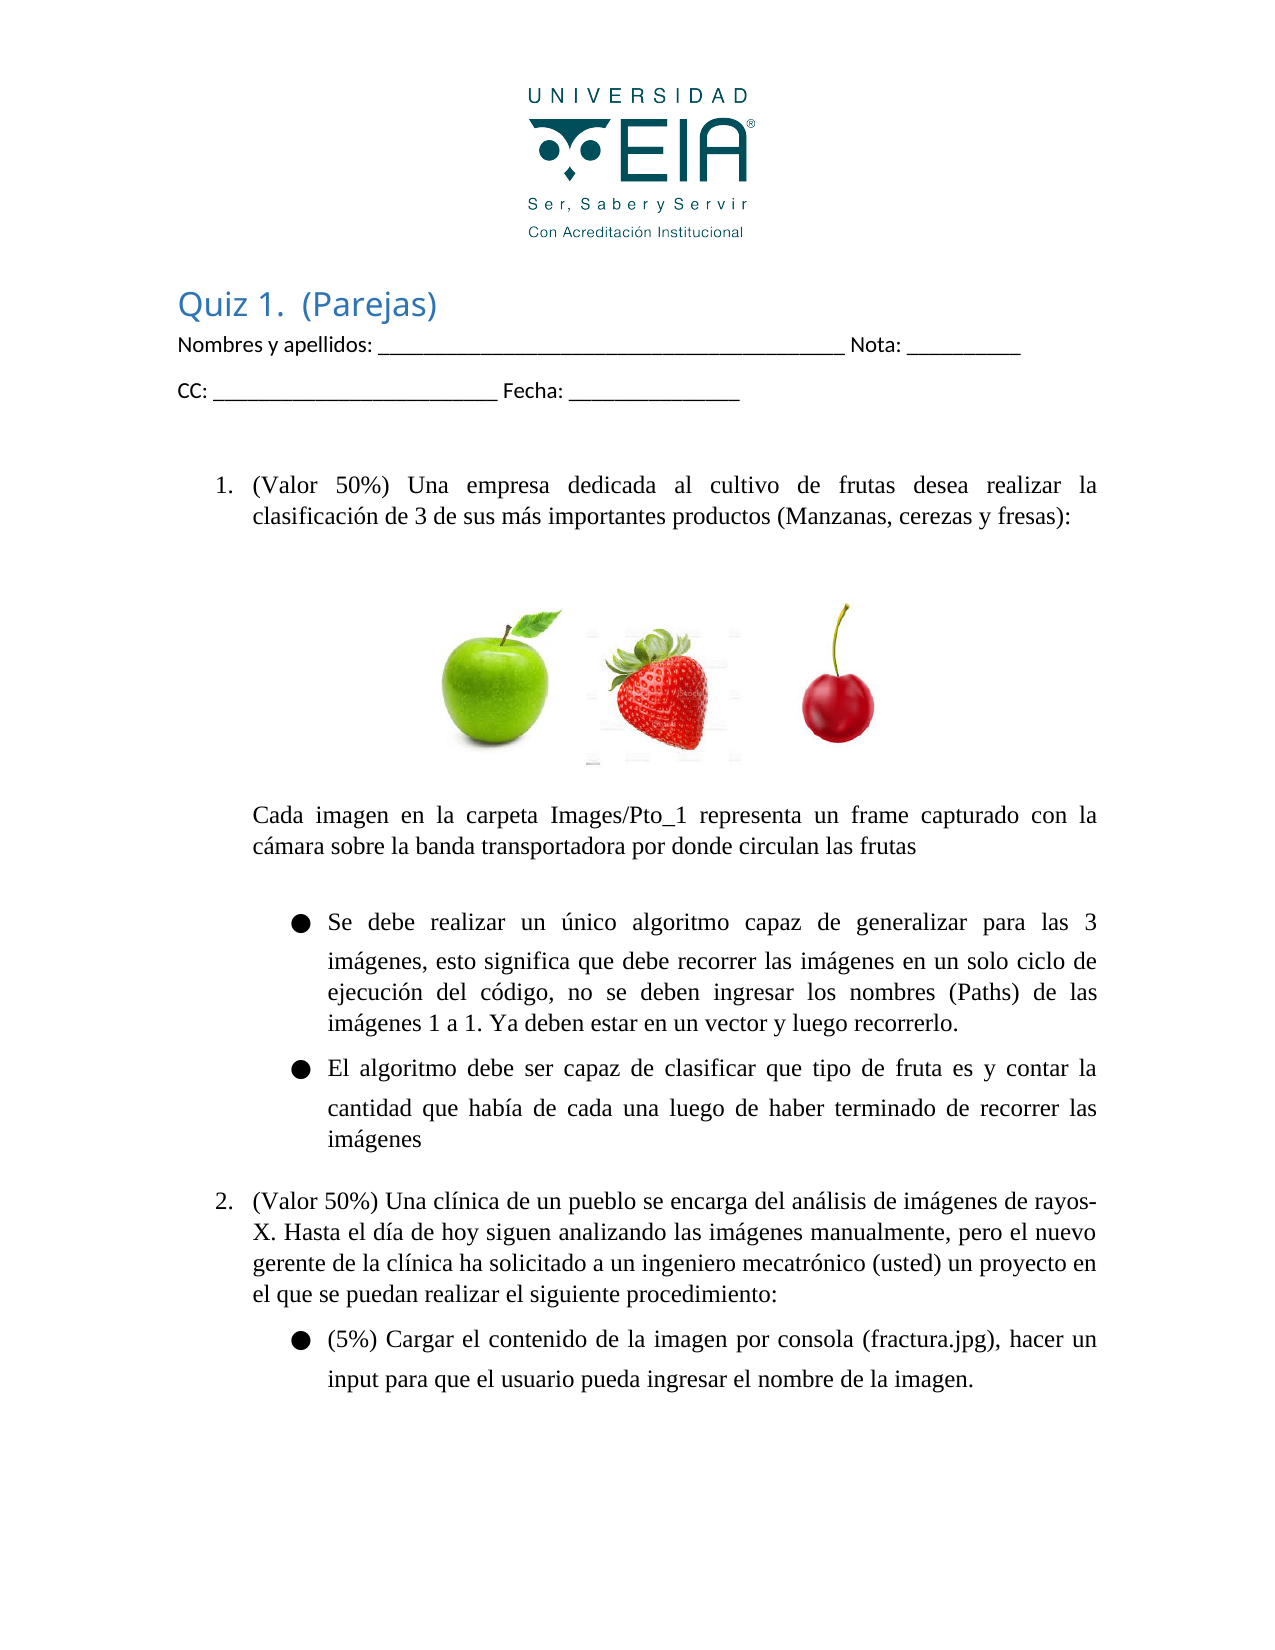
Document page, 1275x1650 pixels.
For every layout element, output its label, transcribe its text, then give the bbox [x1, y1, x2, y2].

list (Valor 50%) Una empresa dedicada al cultivo de frutas desea realizar la clasificación de 3 de sus más importantes productos (Manzanas, cerezas y fresas): [215, 470, 1098, 530]
text Nombres y apellidos: _________________________________________ Nota: __________ [177, 330, 1098, 358]
list (5%) Cargar el contenido de la imagen por consola (fractura.jpg), hacer un input para que el usuario pueda ingresar el nombre de la imagen. [290, 1310, 1098, 1393]
list (Valor 50%) Una clínica de un pueblo se encarga del análisis de imágenes de rayos-X. Hasta el día de hoy siguen analizando las imágenes manualmente, pero el nuevo gerente de la clínica ha solicitado a un ingeniero mecatrónico (usted) un proyecto en el que se puedan realizar el siguiente procedimiento: [215, 1186, 1098, 1308]
text CC: _________________________ Fecha: _______________ [177, 377, 1098, 404]
subtitle Quiz 1. (Parejas) [177, 281, 1098, 326]
list El algoritmo debe ser capaz de clasificar que tipo de fruta es y contar la cantidad que había de cada una luego de haber terminado de recorrer las imágenes [290, 1039, 1098, 1153]
text Cada imagen en la carpeta Images/Pto_1 representa un frame capturado con la cámara sobre la banda transportadora por donde circulan las frutas [252, 800, 1098, 859]
list Se debe realizar un único algoritmo capaz de generalizar para las 3 imágenes, esto significa que debe recorrer las imágenes en un solo ciclo de ejecución del código, no se deben ingresar los nombres (Paths) de las imágenes 1 a 1. Ya deben estar en un vector y luego recorrerlo. [290, 893, 1098, 1037]
picture [480, 73, 795, 256]
